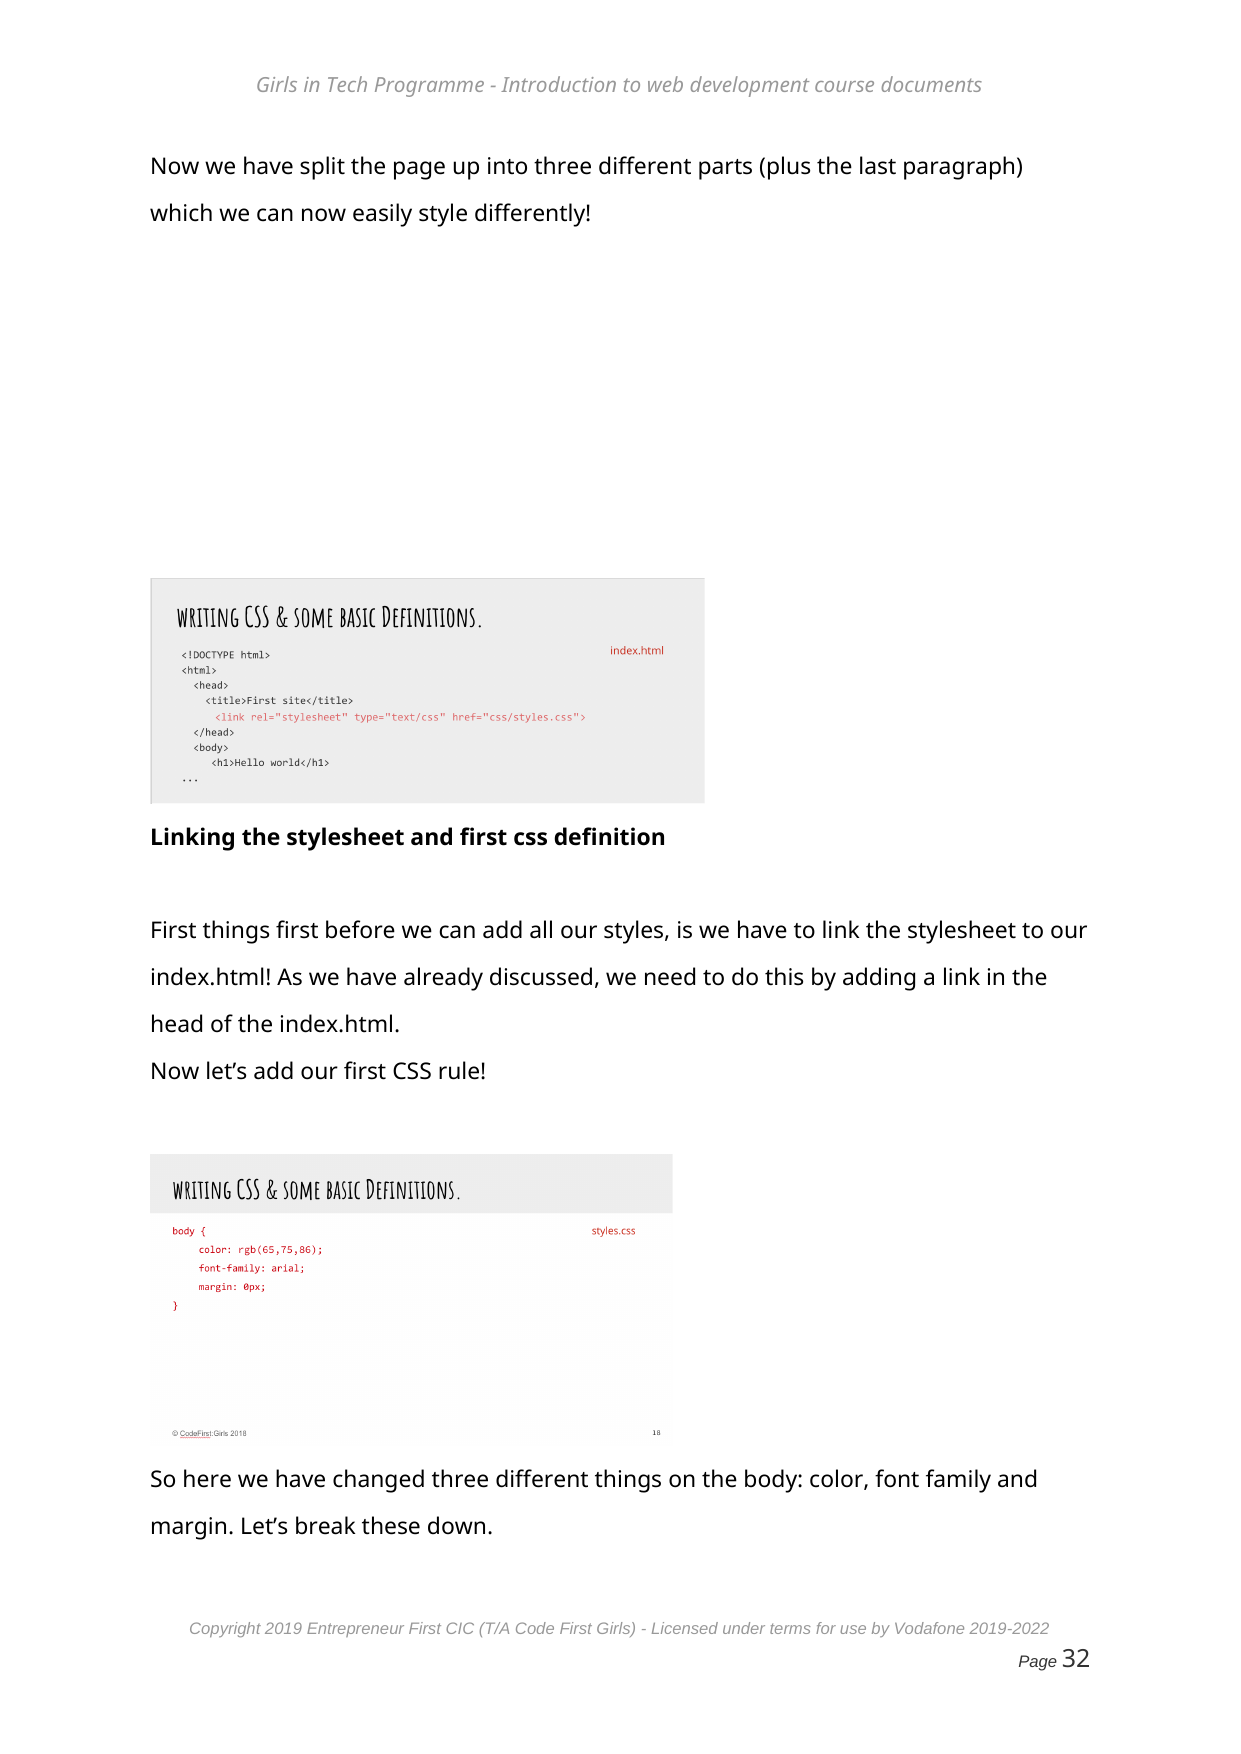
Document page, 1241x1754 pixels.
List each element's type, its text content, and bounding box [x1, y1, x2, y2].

text So here we have changed three different things on the body: color, font family and margin. Let’s break these down. [150, 1463, 1090, 1541]
text Linking the stylesheet and first css definition [150, 821, 1090, 852]
text Now we have split the page up into three different parts (plus the last paragraph) which we can now easily style differently! [150, 150, 1090, 326]
text First things first before we can add all our styles, is we have to link the stylesheet to our index.html! As we have already discussed, we need to do this by adding a link in the head of the index.html. Now let’s add our first CSS rule! [150, 914, 1090, 1137]
picture [150, 578, 705, 804]
picture [150, 1154, 673, 1446]
